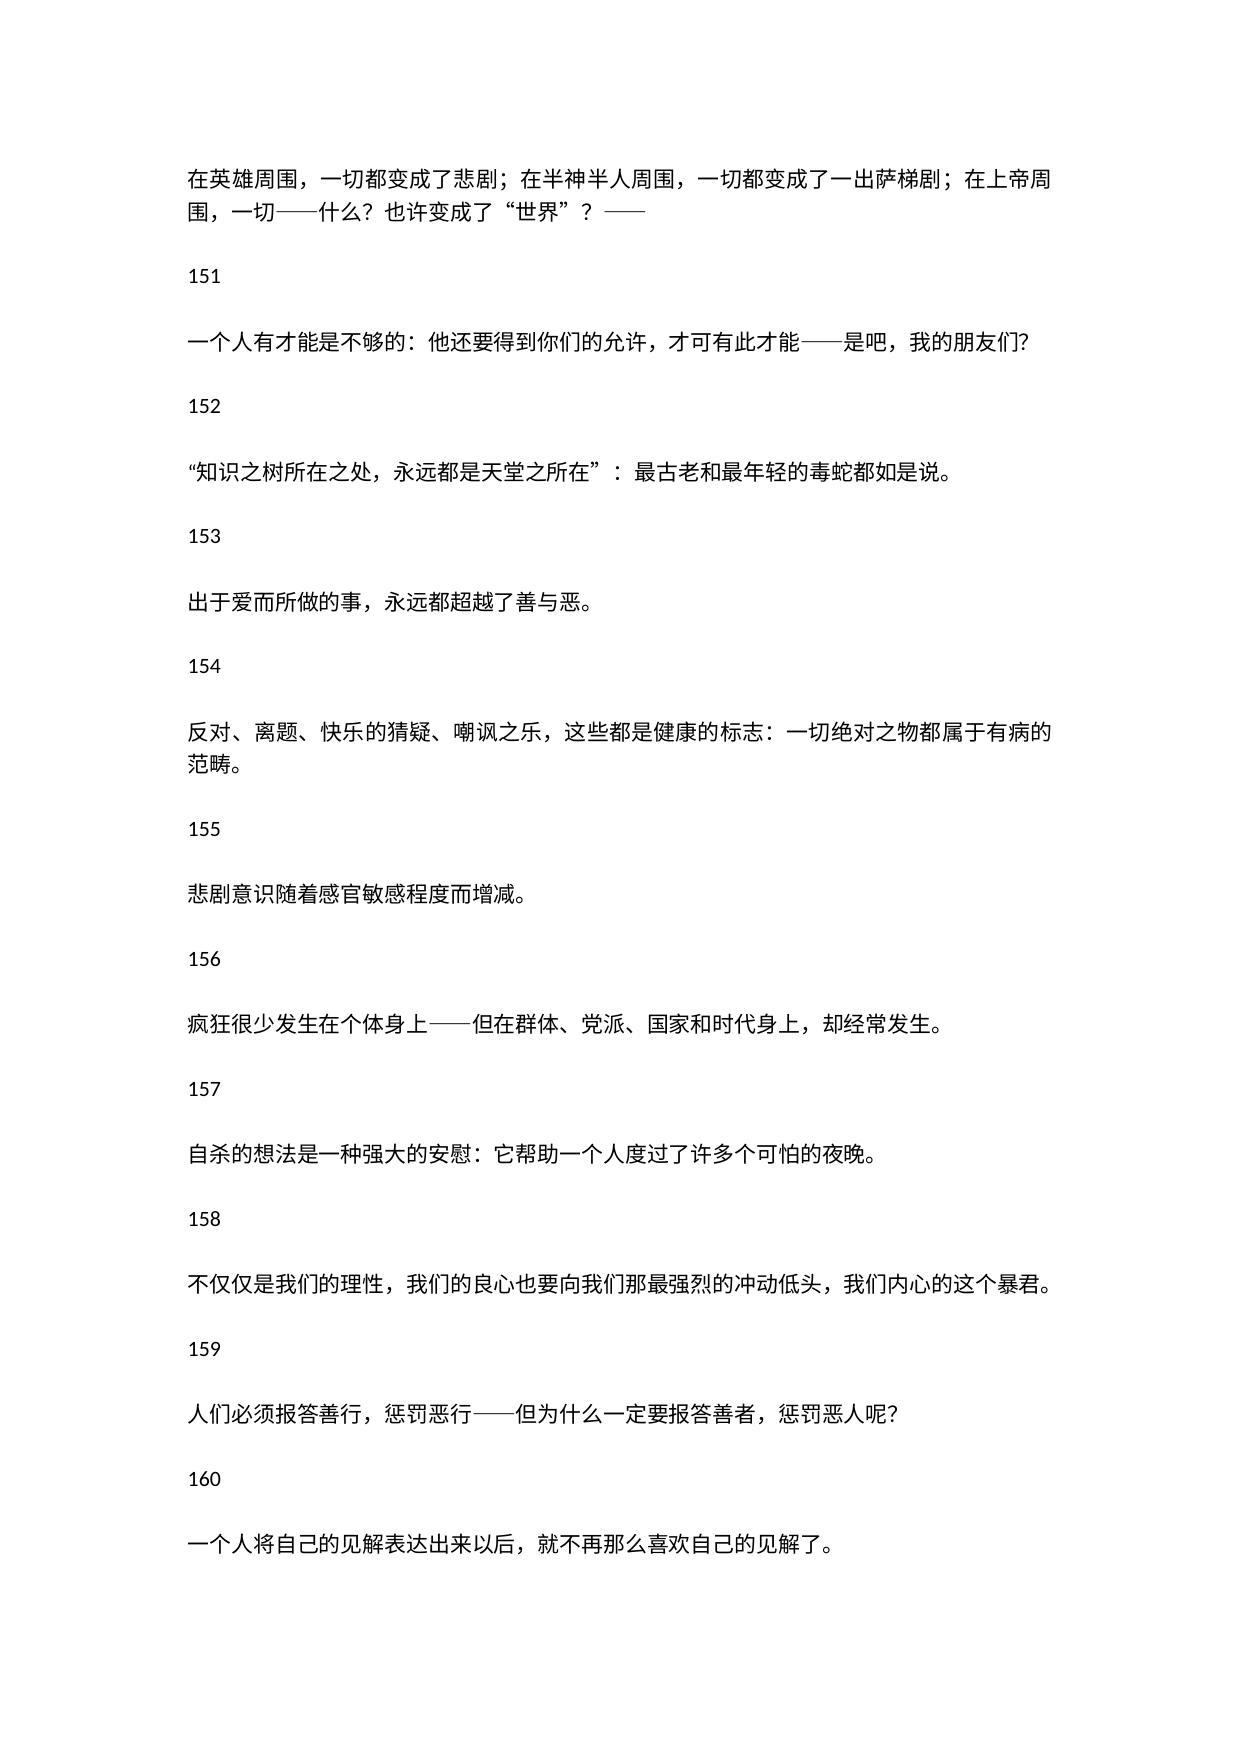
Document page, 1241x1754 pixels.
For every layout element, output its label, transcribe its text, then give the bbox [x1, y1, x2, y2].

text 悲剧意识随着感官敏感程度而增减。 [187, 877, 1053, 909]
text 154 [187, 649, 1053, 682]
text 自杀的想法是一种强大的安慰：它帮助一个人度过了许多个可怕的夜晚。 [187, 1137, 1053, 1169]
text 一个人将自己的见解表达出来以后，就不再那么喜欢自己的见解了。 [187, 1527, 1053, 1559]
text 159 [187, 1332, 1053, 1364]
text 156 [187, 942, 1053, 974]
text 157 [187, 1072, 1053, 1104]
text 疯狂很少发生在个体身上——但在群体、党派、国家和时代身上，却经常发生。 [187, 1007, 1053, 1039]
text 152 [187, 389, 1053, 422]
text 155 [187, 812, 1053, 844]
text 一个人有才能是不够的：他还要得到你们的允许，才可有此才能——是吧，我的朋友们？ [187, 324, 1053, 357]
text 158 [187, 1202, 1053, 1234]
text 153 [187, 519, 1053, 552]
text “知识之树所在之处，永远都是天堂之所在”：最古老和最年轻的毒蛇都如是说。 [187, 454, 1053, 487]
text 151 [187, 259, 1053, 292]
text 人们必须报答善行，惩罚恶行——但为什么一定要报答善者，惩罚恶人呢？ [187, 1397, 1053, 1429]
text 在英雄周围，一切都变成了悲剧；在半神半人周围，一切都变成了一出萨梯剧；在上帝周围，一切——什么？也许变成了“世界”？—— [187, 162, 1053, 227]
text 不仅仅是我们的理性，我们的良心也要向我们那最强烈的冲动低头，我们内心的这个暴君。 [187, 1267, 1053, 1299]
text 160 [187, 1462, 1053, 1494]
text 出于爱而所做的事，永远都超越了善与恶。 [187, 584, 1053, 617]
text 反对、离题、快乐的猜疑、嘲讽之乐，这些都是健康的标志：一切绝对之物都属于有病的范畴。 [187, 714, 1053, 779]
